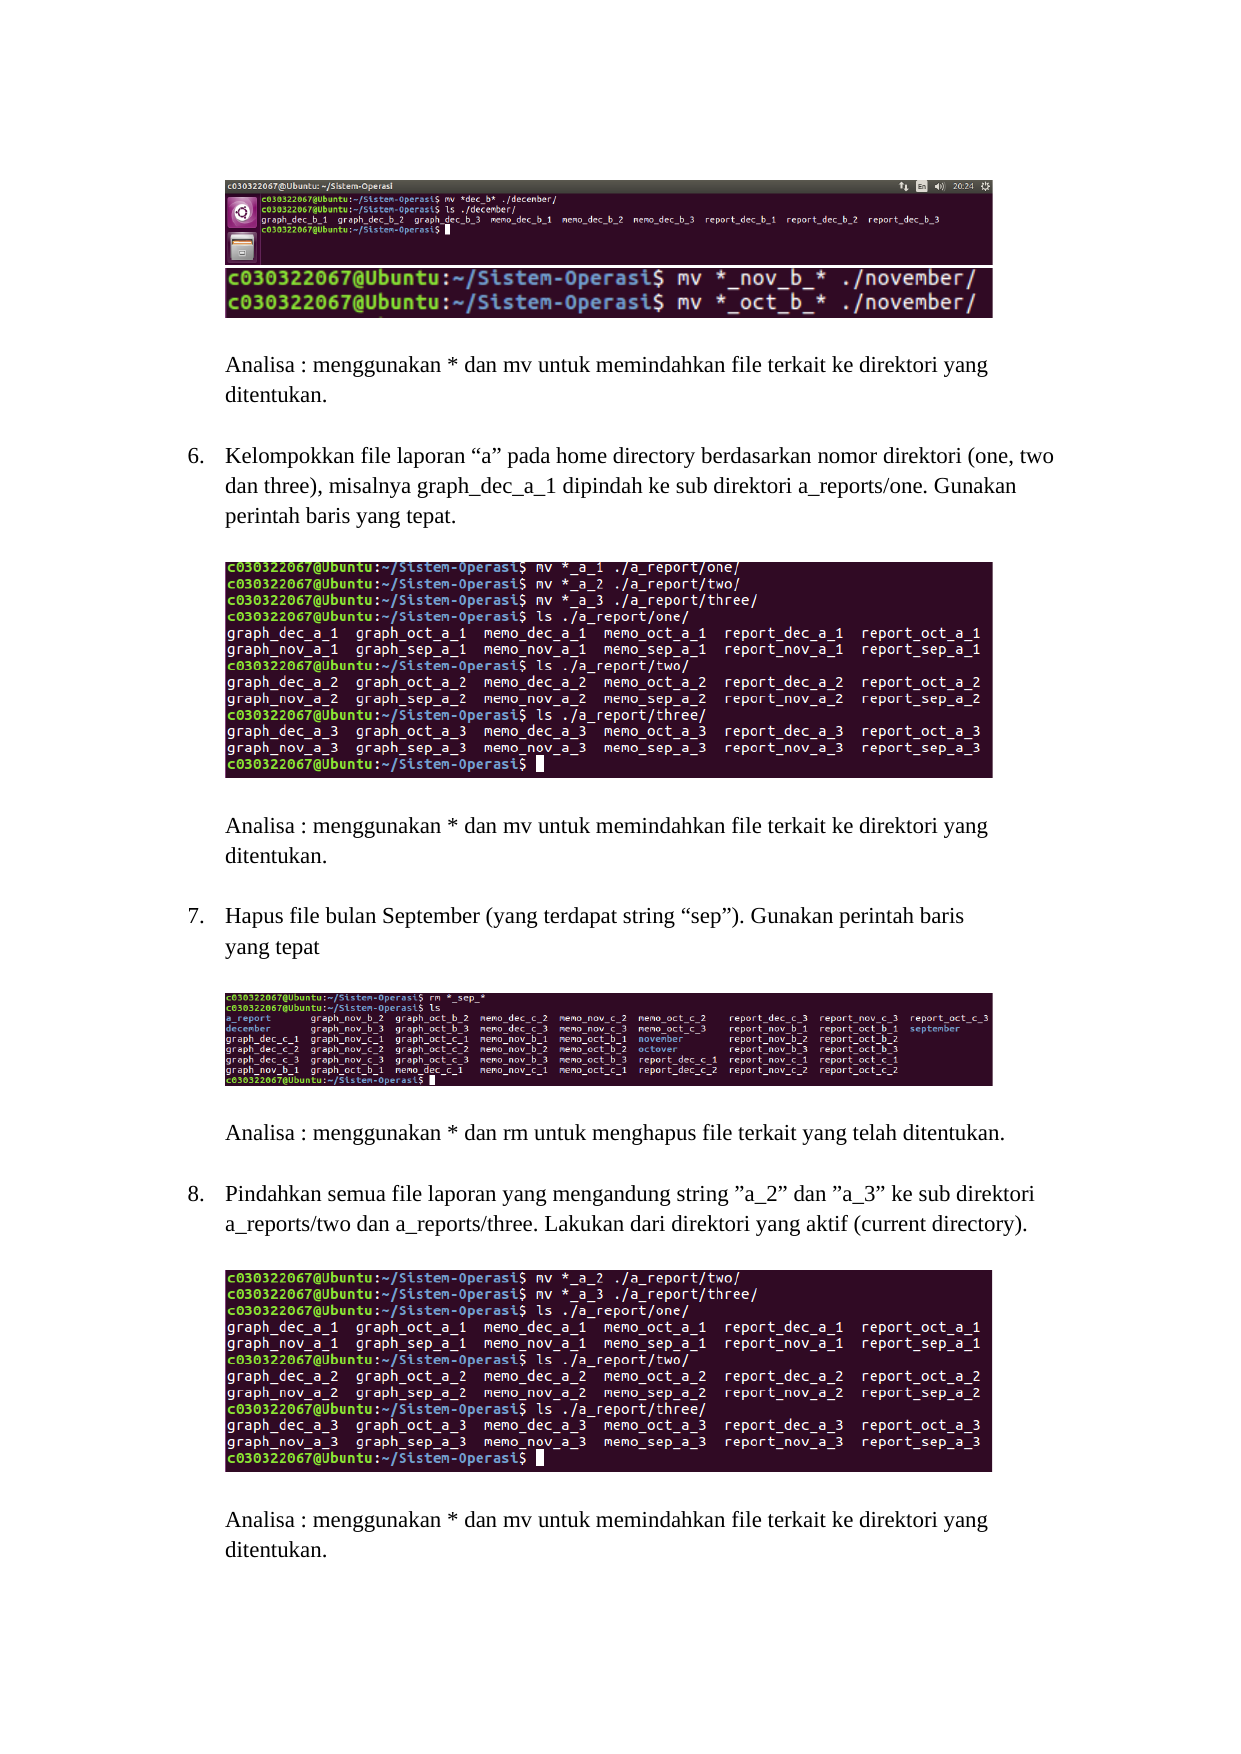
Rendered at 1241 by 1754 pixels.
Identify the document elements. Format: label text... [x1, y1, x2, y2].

list Kelompokkan file laporan “a” pada home directory berdasarkan nomor direktori (one, two dan three), misalnya graph_dec_a_1 dipindah ke sub direktori a_reports/one. Gunakan perintah baris yang tepat. [187, 442, 1090, 529]
text Analisa : menggunakan * dan mv untuk memindahkan file terkait ke direktori yang ditentukan. [225, 1506, 1090, 1562]
picture [225, 562, 993, 778]
list Hapus file bulan September (yang terdapat string “sep”). Gunakan perintah baris [187, 902, 1090, 929]
list Pindahkan semua file laporan yang mengandung string ”a_2” dan ”a_3” ke sub direktori a_reports/two dan a_reports/three. Lakukan dari direktori yang aktif (current directory). [187, 1180, 1090, 1236]
picture [225, 1270, 993, 1472]
text Analisa : menggunakan * dan mv untuk memindahkan file terkait ke direktori yang ditentukan. [225, 812, 1090, 868]
picture [225, 993, 993, 1086]
text yang tepat [225, 933, 1090, 959]
picture [225, 180, 993, 265]
picture [225, 268, 993, 318]
text Analisa : menggunakan * dan mv untuk memindahkan file terkait ke direktori yang ditentukan. [225, 351, 1090, 408]
text Analisa : menggunakan * dan rm untuk menghapus file terkait yang telah ditentukan. [225, 1119, 1090, 1146]
